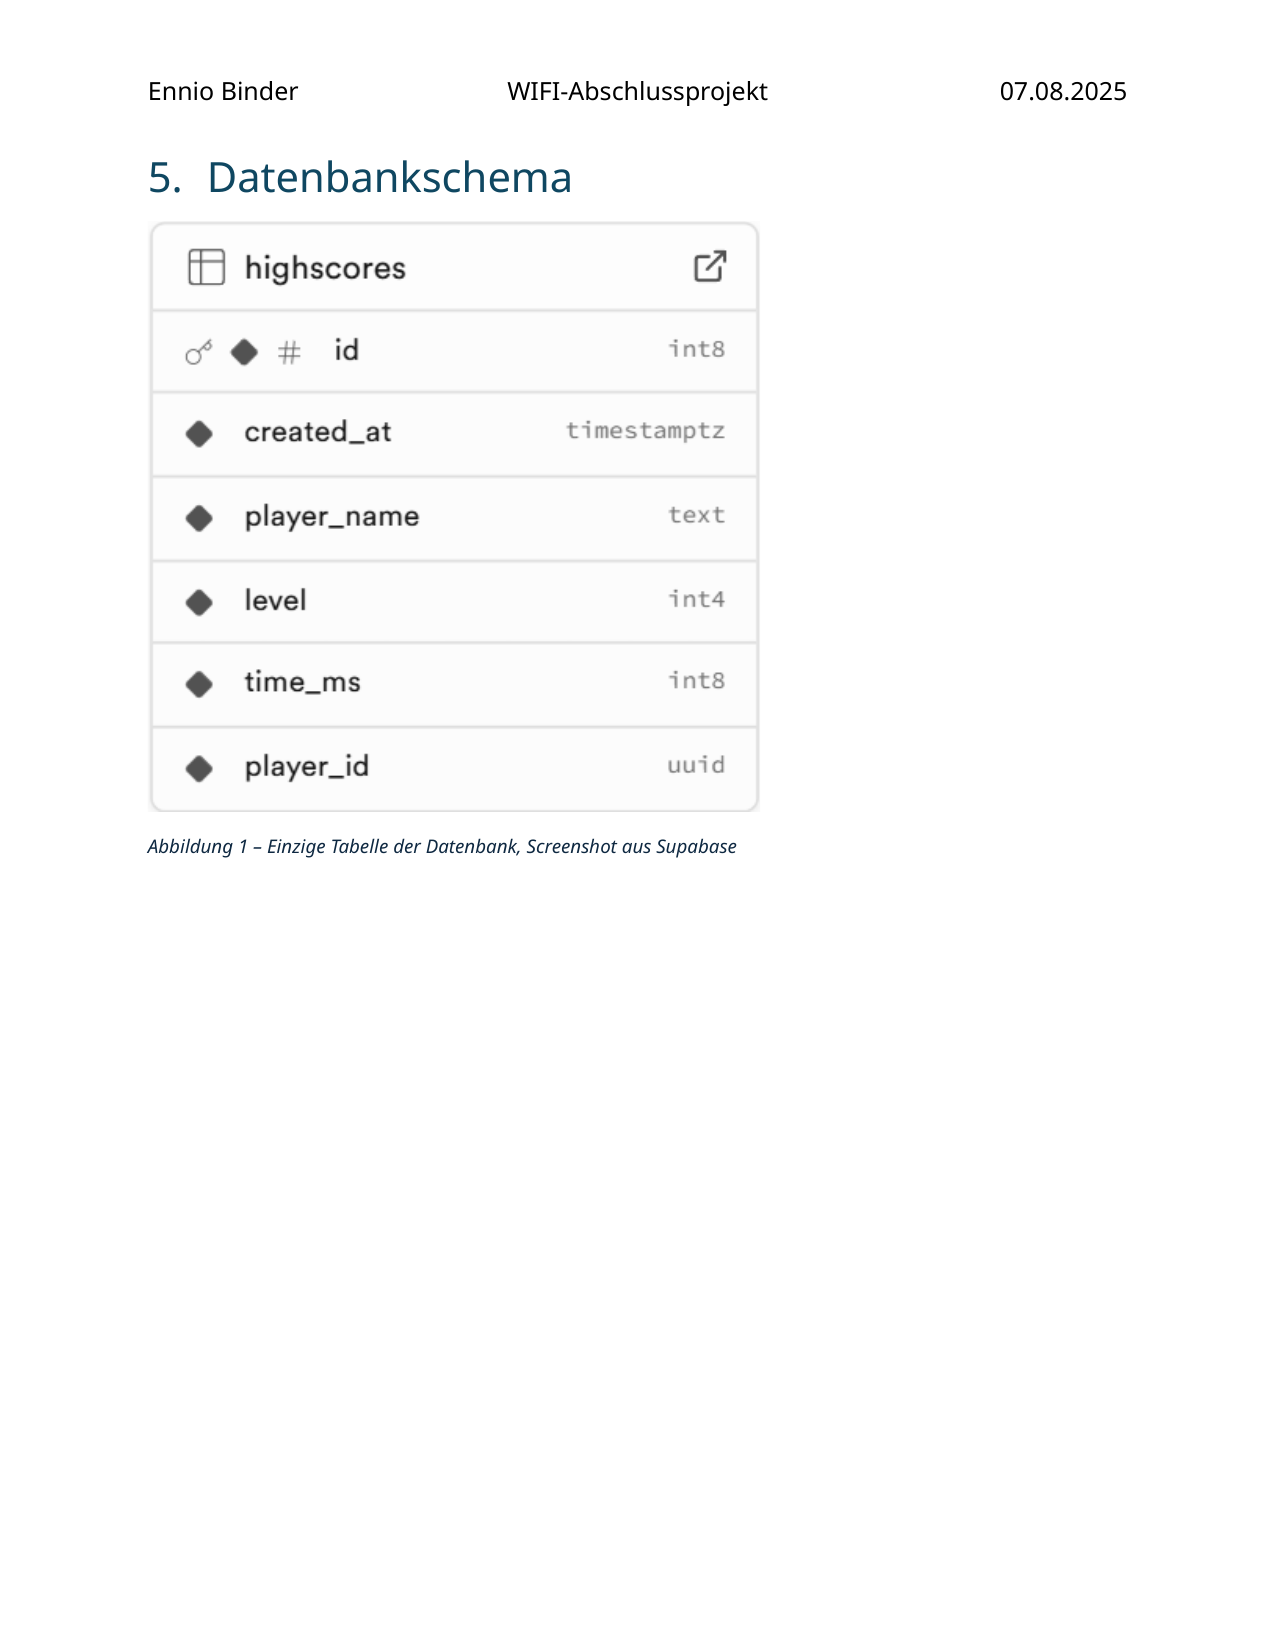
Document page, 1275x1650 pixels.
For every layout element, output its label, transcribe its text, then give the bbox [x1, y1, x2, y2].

subtitle Datenbankschema [148, 148, 1127, 204]
text Abbildung 1 – Einzige Tabelle der Datenbank, Screenshot aus Supabase [148, 834, 1127, 859]
picture [147, 221, 761, 812]
